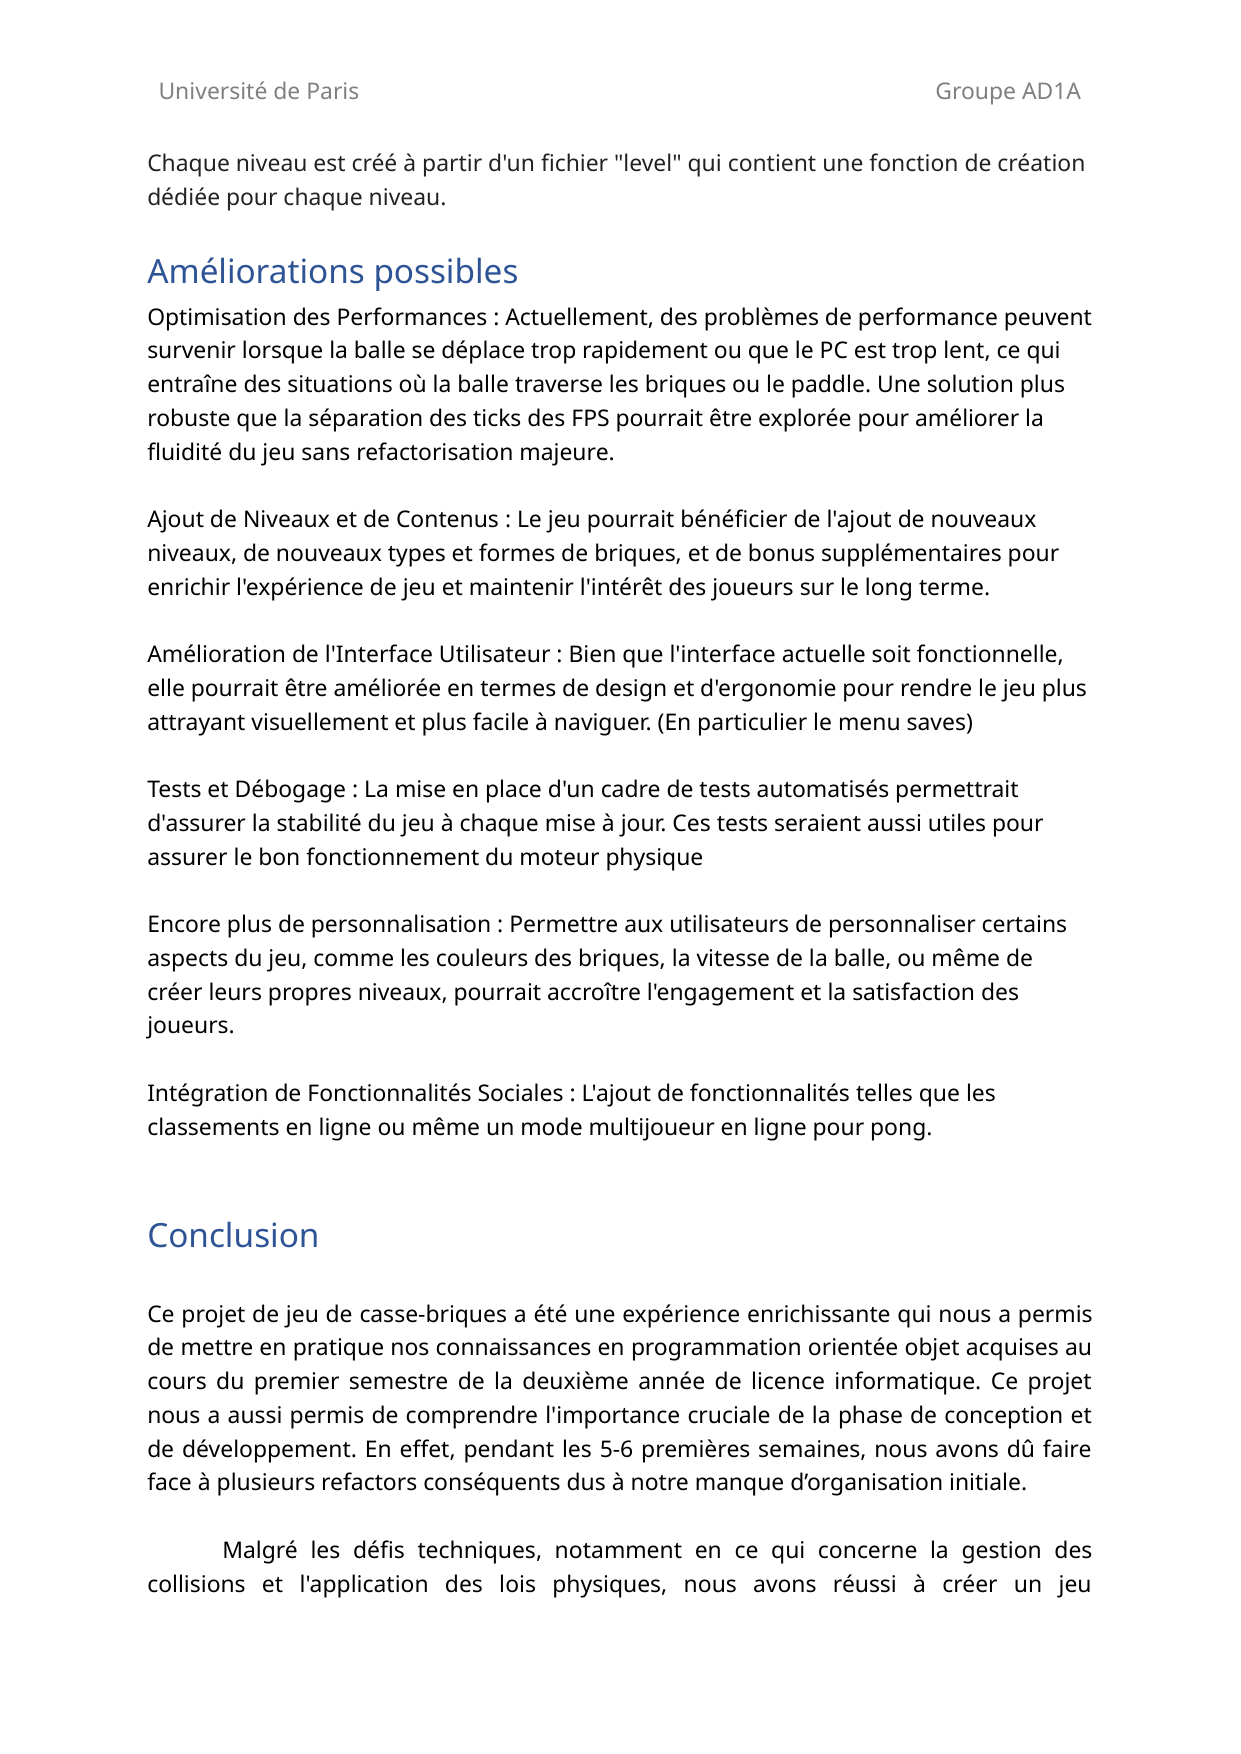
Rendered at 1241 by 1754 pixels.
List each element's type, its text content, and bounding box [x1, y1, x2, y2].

subtitle Conclusion [147, 1212, 1093, 1257]
text Ajout de Niveaux et de Contenus : Le jeu pourrait bénéficier de l'ajout de nouveaux niveaux, de nouveaux types et formes de briques, et de bonus supplémentaires pour enrichir l'expérience de jeu et maintenir l'intérêt des joueurs sur le long terme. [147, 503, 1093, 602]
text Encore plus de personnalisation : Permettre aux utilisateurs de personnaliser certains aspects du jeu, comme les couleurs des briques, la vitesse de la balle, ou même de créer leurs propres niveaux, pourrait accroître l'engagement et la satisfaction des joueurs. [147, 908, 1093, 1040]
text Tests et Débogage : La mise en place d'un cadre de tests automatisés permettrait d'assurer la stabilité du jeu à chaque mise à jour. Ces tests seraient aussi utiles pour assurer le bon fonctionnement du moteur physique [147, 773, 1093, 872]
text Amélioration de l'Interface Utilisateur : Bien que l'interface actuelle soit fonctionnelle, elle pourrait être améliorée en termes de design et d'ergonomie pour rendre le jeu plus attrayant visuellement et plus facile à naviguer. (En particulier le menu saves) [147, 638, 1093, 737]
text Intégration de Fonctionnalités Sociales : L'ajout de fonctionnalités telles que les classements en ligne ou même un mode multijoueur en ligne pour pong. [147, 1077, 1093, 1142]
text Ce projet de jeu de casse-briques a été une expérience enrichissante qui nous a permis de mettre en pratique nos connaissances en programmation orientée objet acquises au cours du premier semestre de la deuxième année de licence informatique. Ce projet nous a aussi permis de comprendre l'importance cruciale de la phase de conception et de développement. En effet, pendant les 5-6 premières semaines, nous avons dû faire face à plusieurs refactors conséquents dus à notre manque d’organisation initiale. [147, 1298, 1093, 1498]
subtitle Améliorations possibles [147, 248, 1093, 294]
text Optimisation des Performances : Actuellement, des problèmes de performance peuvent survenir lorsque la balle se déplace trop rapidement ou que le PC est trop lent, ce qui entraîne des situations où la balle traverse les briques ou le paddle. Une solution plus robuste que la séparation des ticks des FPS pourrait être explorée pour améliorer la fluidité du jeu sans refactorisation majeure. [147, 300, 1093, 467]
